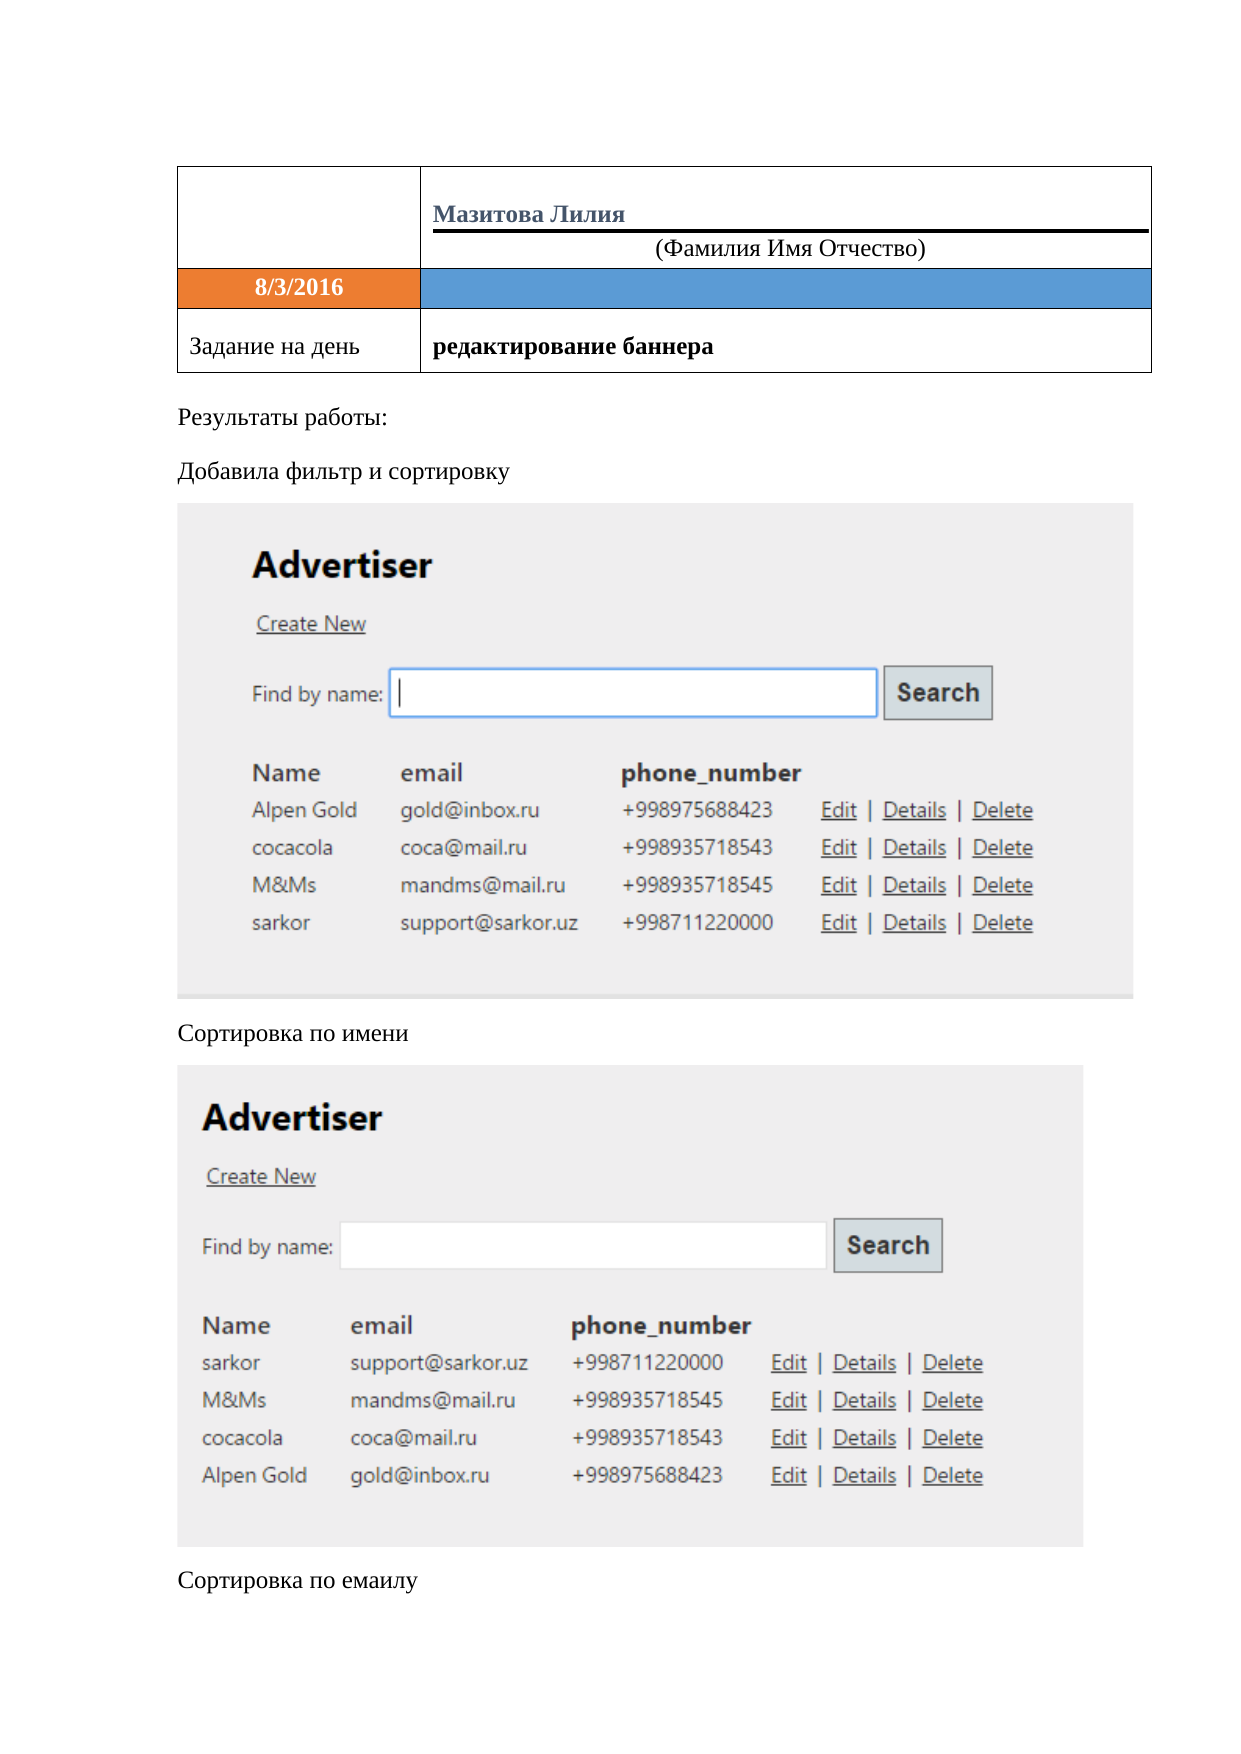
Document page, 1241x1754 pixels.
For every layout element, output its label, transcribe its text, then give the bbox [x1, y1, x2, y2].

table_cell [421, 269, 1151, 308]
table_header [178, 167, 420, 268]
text Сортировка по емаилу [177, 1566, 1152, 1594]
picture [177, 1065, 1084, 1547]
table_cell Задание на день [178, 309, 420, 372]
picture [177, 503, 1134, 999]
text Результаты работы: [177, 402, 1152, 431]
table_header Мазитова Лилия (Фамилия Имя Отчество) [421, 167, 1151, 268]
text Добавила фильтр и сортировку [177, 456, 1152, 484]
table_cell [178, 269, 420, 308]
text Сортировка по имени [177, 1018, 1152, 1046]
table_cell редактирование баннера [421, 309, 1151, 372]
